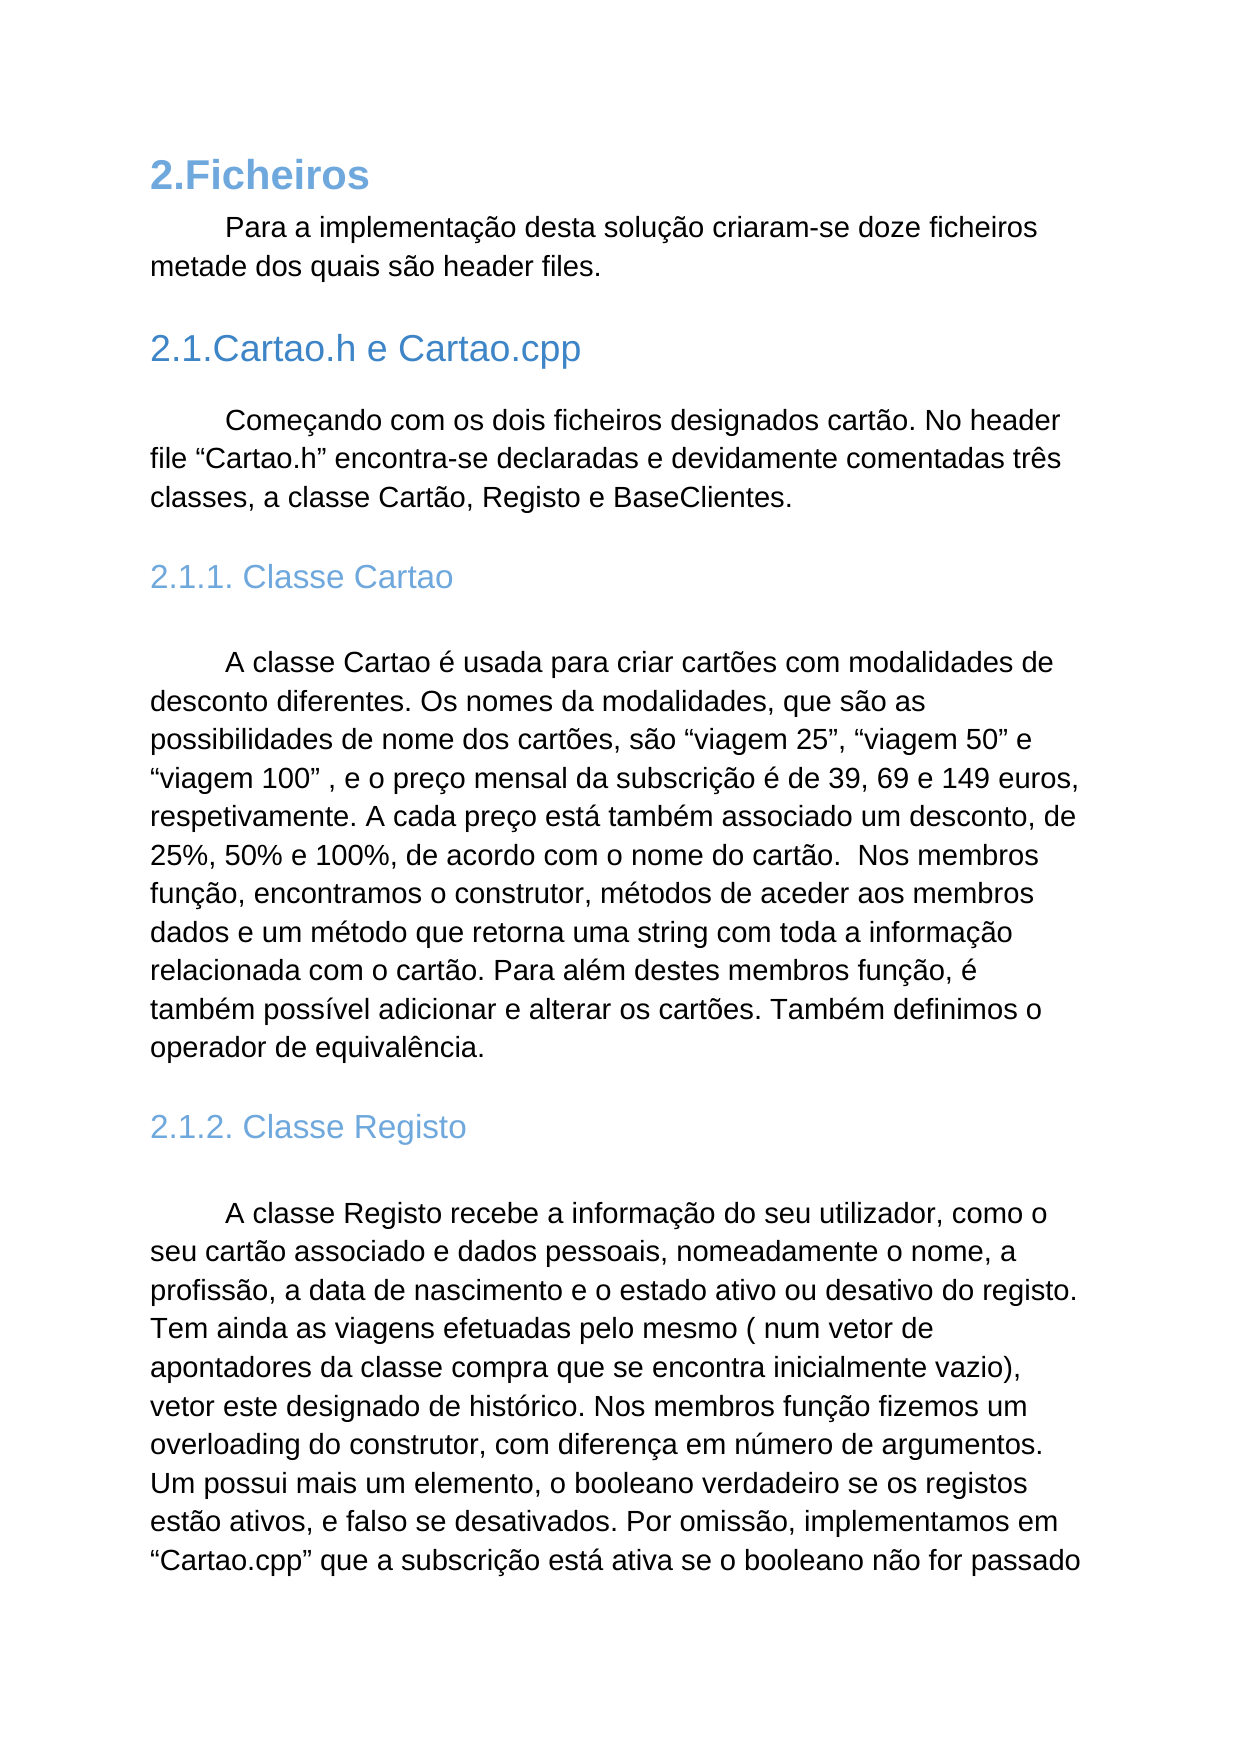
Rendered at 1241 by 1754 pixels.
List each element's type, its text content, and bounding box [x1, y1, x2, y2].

text A classe Cartao é usada para criar cartões com modalidades de desconto diferentes. Os nomes da modalidades, que são as possibilidades de nome dos cartões, são “viagem 25”, “viagem 50” e “viagem 100” , e o preço mensal da subscrição é de 39, 69 e 149 euros, respetivamente. A cada preço está também associado um desconto, de 25%, 50% e 100%, de acordo com o nome do cartão. Nos membros função, encontramos o construtor, métodos de aceder aos membros dados e um método que retorna uma string com toda a informação relacionada com o cartão. Para além destes membros função, é também possível adicionar e alterar os cartões. Também definimos o operador de equivalência. [150, 645, 1090, 1064]
text Começando com os dois ficheiros designados cartão. No header file “Cartao.h” encontra-se declaradas e devidamente comentadas três classes, a classe Cartão, Registo e BaseClientes. [150, 402, 1090, 513]
text 2.1.2. Classe Registo [150, 1107, 1090, 1146]
subtitle 2.Ficheiros [150, 150, 1090, 198]
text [150, 1196, 1090, 1576]
text Para a implementação desta solução criaram-se doze ficheiros metade dos quais são header files. [150, 210, 1090, 282]
subtitle 2.1.Cartao.h e Cartao.cpp [150, 326, 1090, 369]
text 2.1.1. Classe Cartao [150, 557, 1090, 595]
